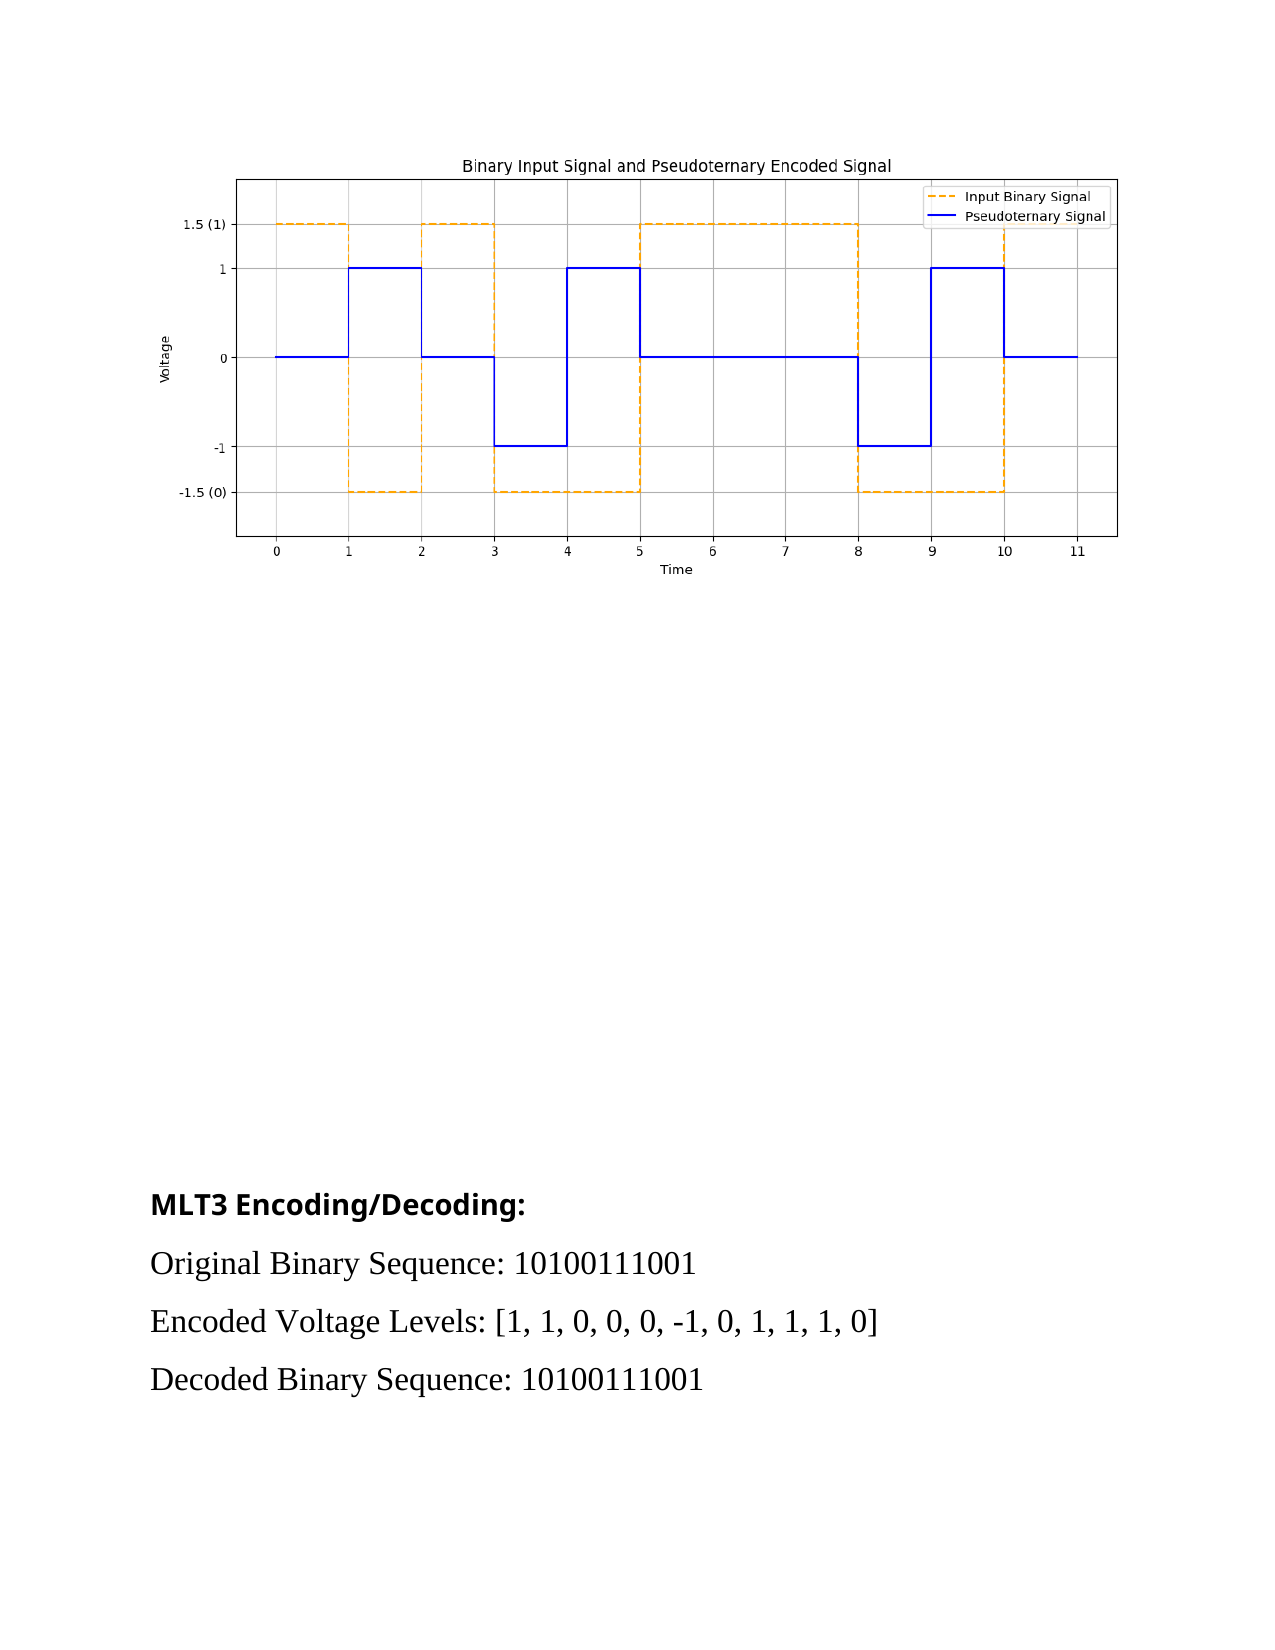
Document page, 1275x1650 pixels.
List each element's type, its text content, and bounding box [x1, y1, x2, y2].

text Original Binary Sequence: 10100111001 [150, 1243, 1125, 1282]
text Decoded Binary Sequence: 10100111001 [150, 1359, 1125, 1398]
picture [150, 150, 1125, 585]
text Encoded Voltage Levels: [1, 1, 0, 0, 0, -1, 0, 1, 1, 1, 0] [150, 1302, 1125, 1340]
text MLT3 Encoding/Decoding: [150, 1184, 1125, 1224]
